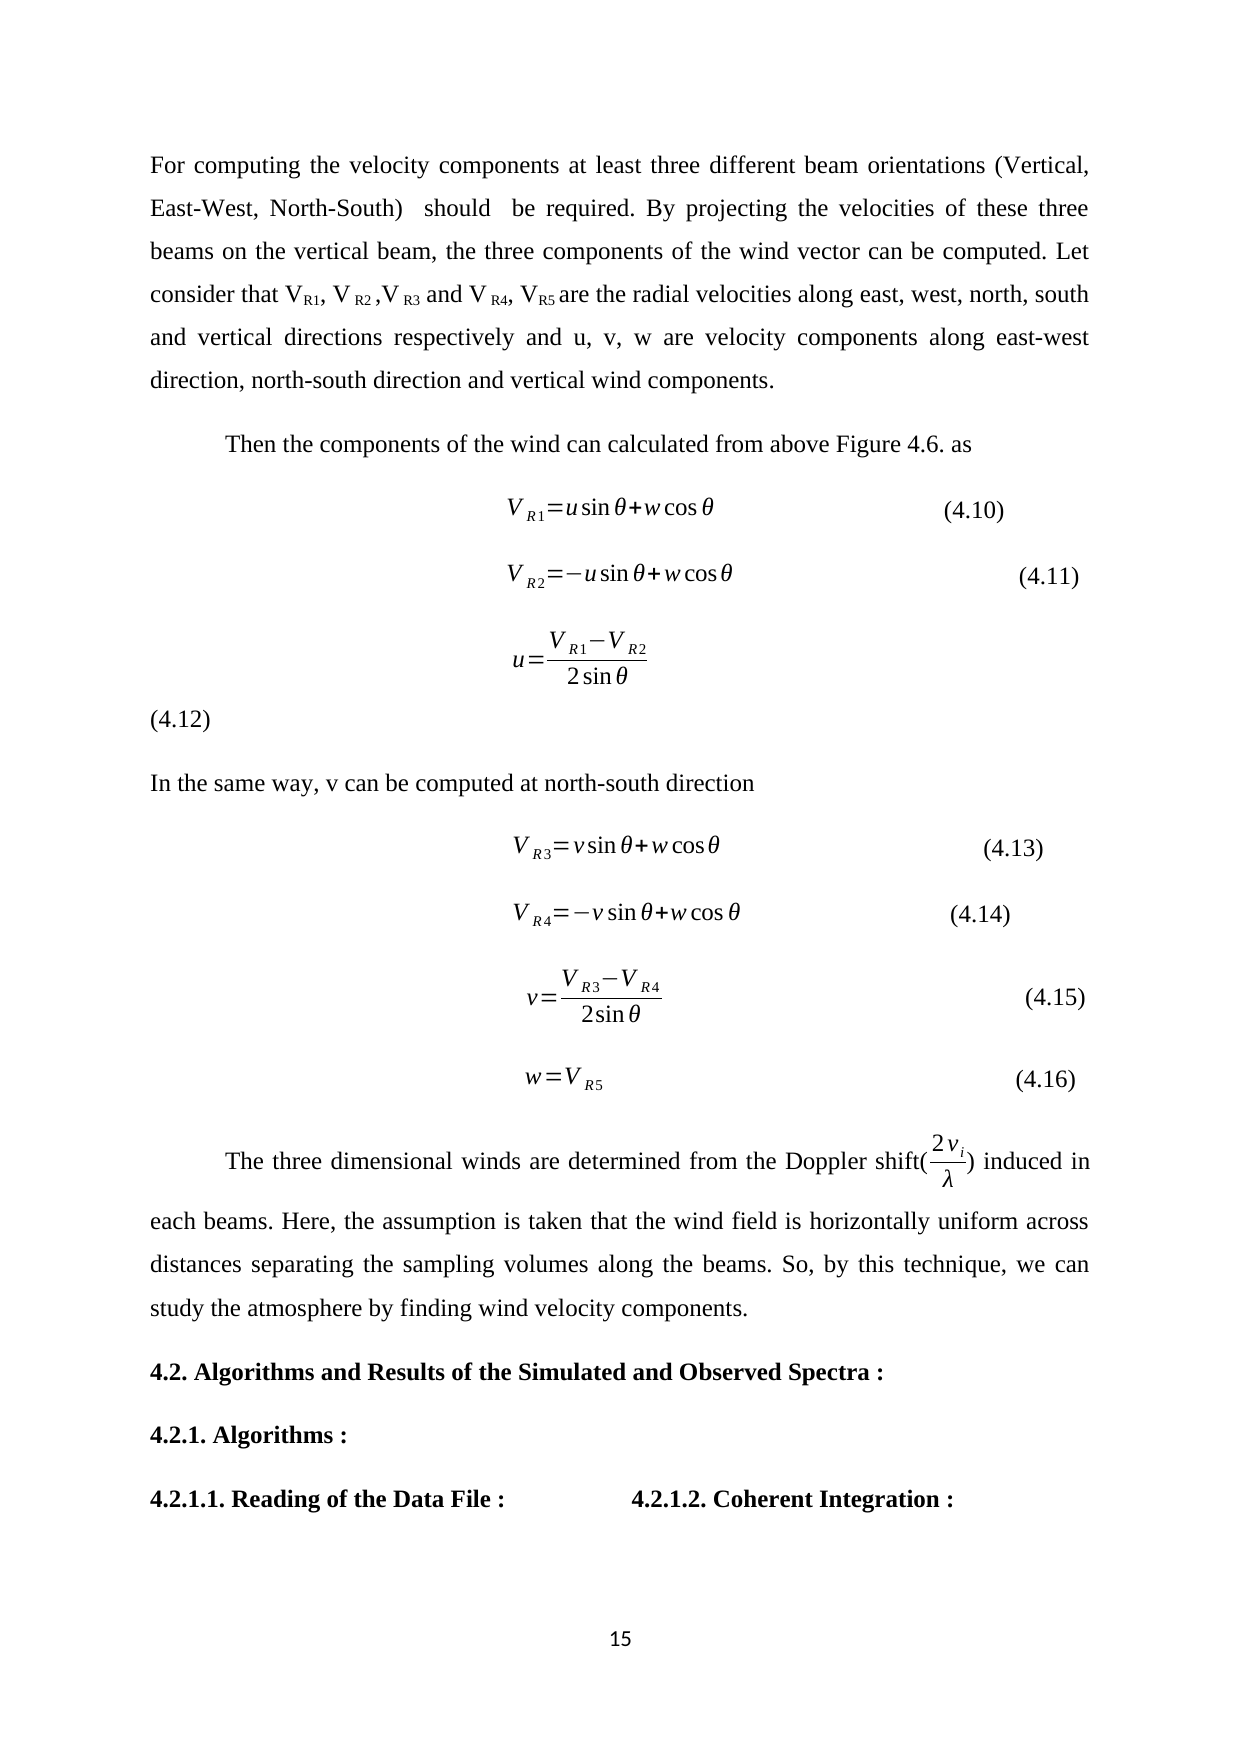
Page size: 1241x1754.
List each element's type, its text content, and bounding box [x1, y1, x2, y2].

text 4.2. Algorithms and Results of the Simulated and Observed Spectra : [150, 1357, 1090, 1385]
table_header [620, 1485, 1101, 1526]
text In the same way, v can be computed at north-south direction [150, 768, 1090, 796]
text (4.10) [150, 493, 1090, 525]
text 4.2.1. Algorithms : [150, 1421, 1090, 1449]
text (4.15) [150, 965, 1090, 1027]
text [150, 150, 1090, 394]
text (4.13) [150, 832, 1090, 863]
text (4.16) [150, 1063, 1090, 1094]
text (4.14) [150, 898, 1090, 929]
text (4.12) [150, 627, 1090, 732]
text The three dimensional winds are determined from the Doppler shift() induced in each beams. Here, the assumption is taken that the wind field is horizontally uniform across distances separating the sampling volumes along the beams. So, by this technique, we can study the atmosphere by finding wind velocity components. [150, 1129, 1090, 1321]
text Then the components of the wind can calculated from above Figure 4.6. as [150, 429, 1090, 458]
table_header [139, 1485, 620, 1526]
text (4.11) [150, 560, 1090, 591]
